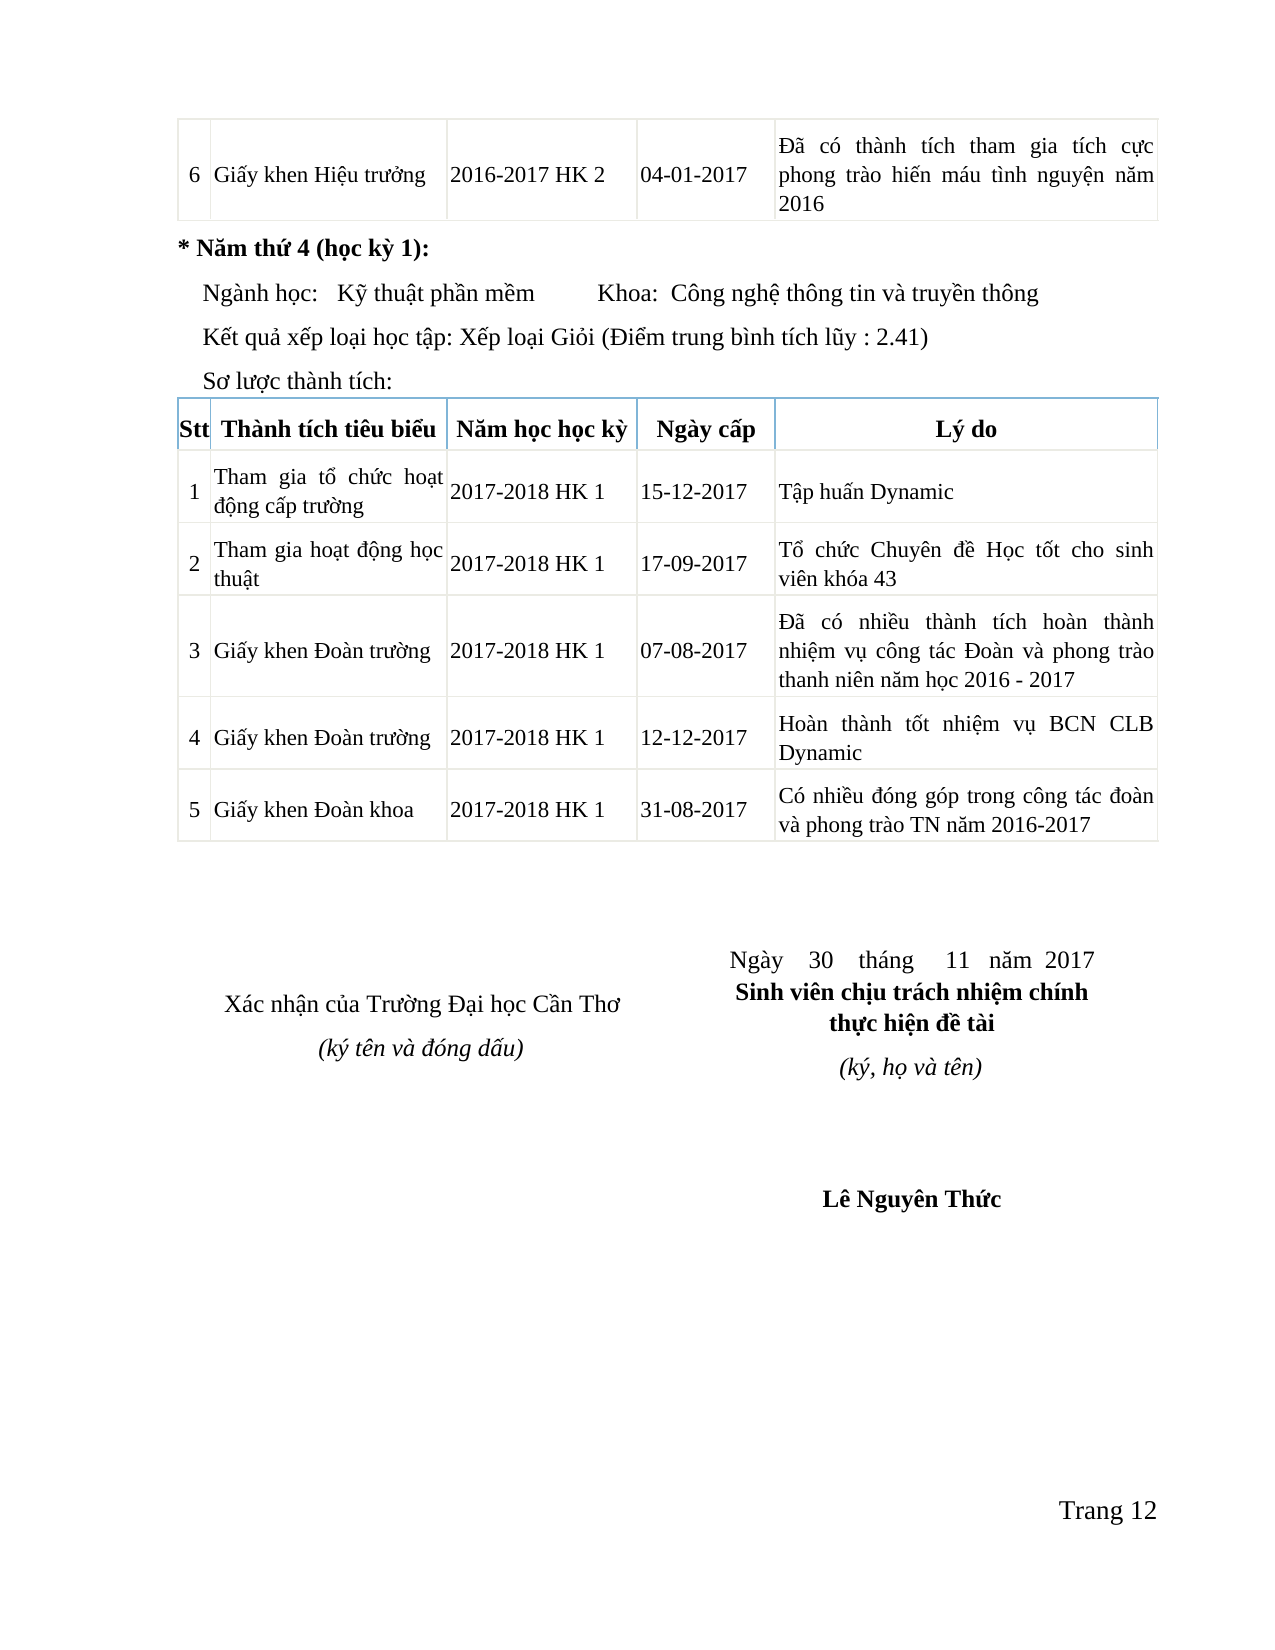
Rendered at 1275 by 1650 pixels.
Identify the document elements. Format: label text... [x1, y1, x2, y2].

table_header Xác nhận của Trường Đại học Cần Thơ (ký tên và đóng dấu) [177, 933, 667, 1216]
table_cell Tham gia tổ chức hoạt động cấp trường [211, 451, 446, 522]
table_cell 12-12-2017 [638, 697, 774, 768]
table_header Năm học học kỳ [448, 399, 636, 449]
table_cell 2017-2018 HK 1 [448, 523, 636, 594]
table_cell 1 [179, 451, 210, 522]
table_cell 17-09-2017 [638, 523, 774, 594]
table_cell Giấy khen Đoàn trường [211, 596, 446, 696]
table_cell 2 [179, 523, 210, 594]
table_cell 15-12-2017 [638, 451, 774, 522]
table_cell Giấy khen Hiệu trưởng [211, 120, 446, 219]
table_header Ngày cấp [638, 399, 774, 449]
table_header Stt [179, 399, 210, 449]
table_cell Giấy khen Đoàn trường [211, 697, 446, 768]
text Kết quả xếp loại học tập: Xếp loại Giỏi (Điểm trung bình tích lũy : 2.41) [177, 322, 1157, 350]
table_cell 2017-2018 HK 1 [448, 697, 636, 768]
table_header Lý do [776, 399, 1157, 449]
table_cell Đã có nhiều thành tích hoàn thành nhiệm vụ công tác Đoàn và phong trào thanh niên năm học 2016 - 2017 [776, 596, 1157, 696]
table_cell 5 [179, 770, 210, 840]
table_cell Tập huấn Dynamic [776, 451, 1157, 522]
text Sơ lược thành tích: [177, 366, 1157, 394]
table_cell 3 [179, 596, 210, 696]
table_cell 2017-2018 HK 1 [448, 451, 636, 522]
table_cell 2017-2018 HK 1 [448, 596, 636, 696]
table_cell 4 [179, 697, 210, 768]
table_cell Có nhiều đóng góp trong công tác đoàn và phong trào TN năm 2016-2017 [776, 770, 1157, 840]
text * Năm thứ 4 (học kỳ 1): [177, 233, 1157, 262]
table_cell Tham gia hoạt động học thuật [211, 523, 446, 594]
table_cell 2017-2018 HK 1 [448, 770, 636, 840]
text Ngành học: Kỹ thuật phần mềm Khoa: Công nghệ thông tin và truyền thông [177, 278, 1157, 306]
table_cell Đã có thành tích tham gia tích cực phong trào hiến máu tình nguyện năm 2016 [776, 120, 1157, 219]
table_header Thành tích tiêu biểu [211, 399, 446, 449]
table_cell Hoàn thành tốt nhiệm vụ BCN CLB Dynamic [776, 697, 1157, 768]
table_cell Giấy khen Đoàn khoa [211, 770, 446, 840]
table_header Ngày 30 tháng 11 năm 2017 Sinh viên chịu trách nhiệm chính thực hiện đề tài (ký, họ và tên) Lê Nguyên Thức [667, 933, 1157, 1216]
table_cell Tổ chức Chuyên đề Học tốt cho sinh viên khóa 43 [776, 523, 1157, 594]
table_cell 2016-2017 HK 2 [448, 120, 636, 219]
table_cell 6 [179, 120, 210, 219]
table_cell 31-08-2017 [638, 770, 774, 840]
table_cell 04-01-2017 [638, 120, 774, 219]
table_cell 07-08-2017 [638, 596, 774, 696]
